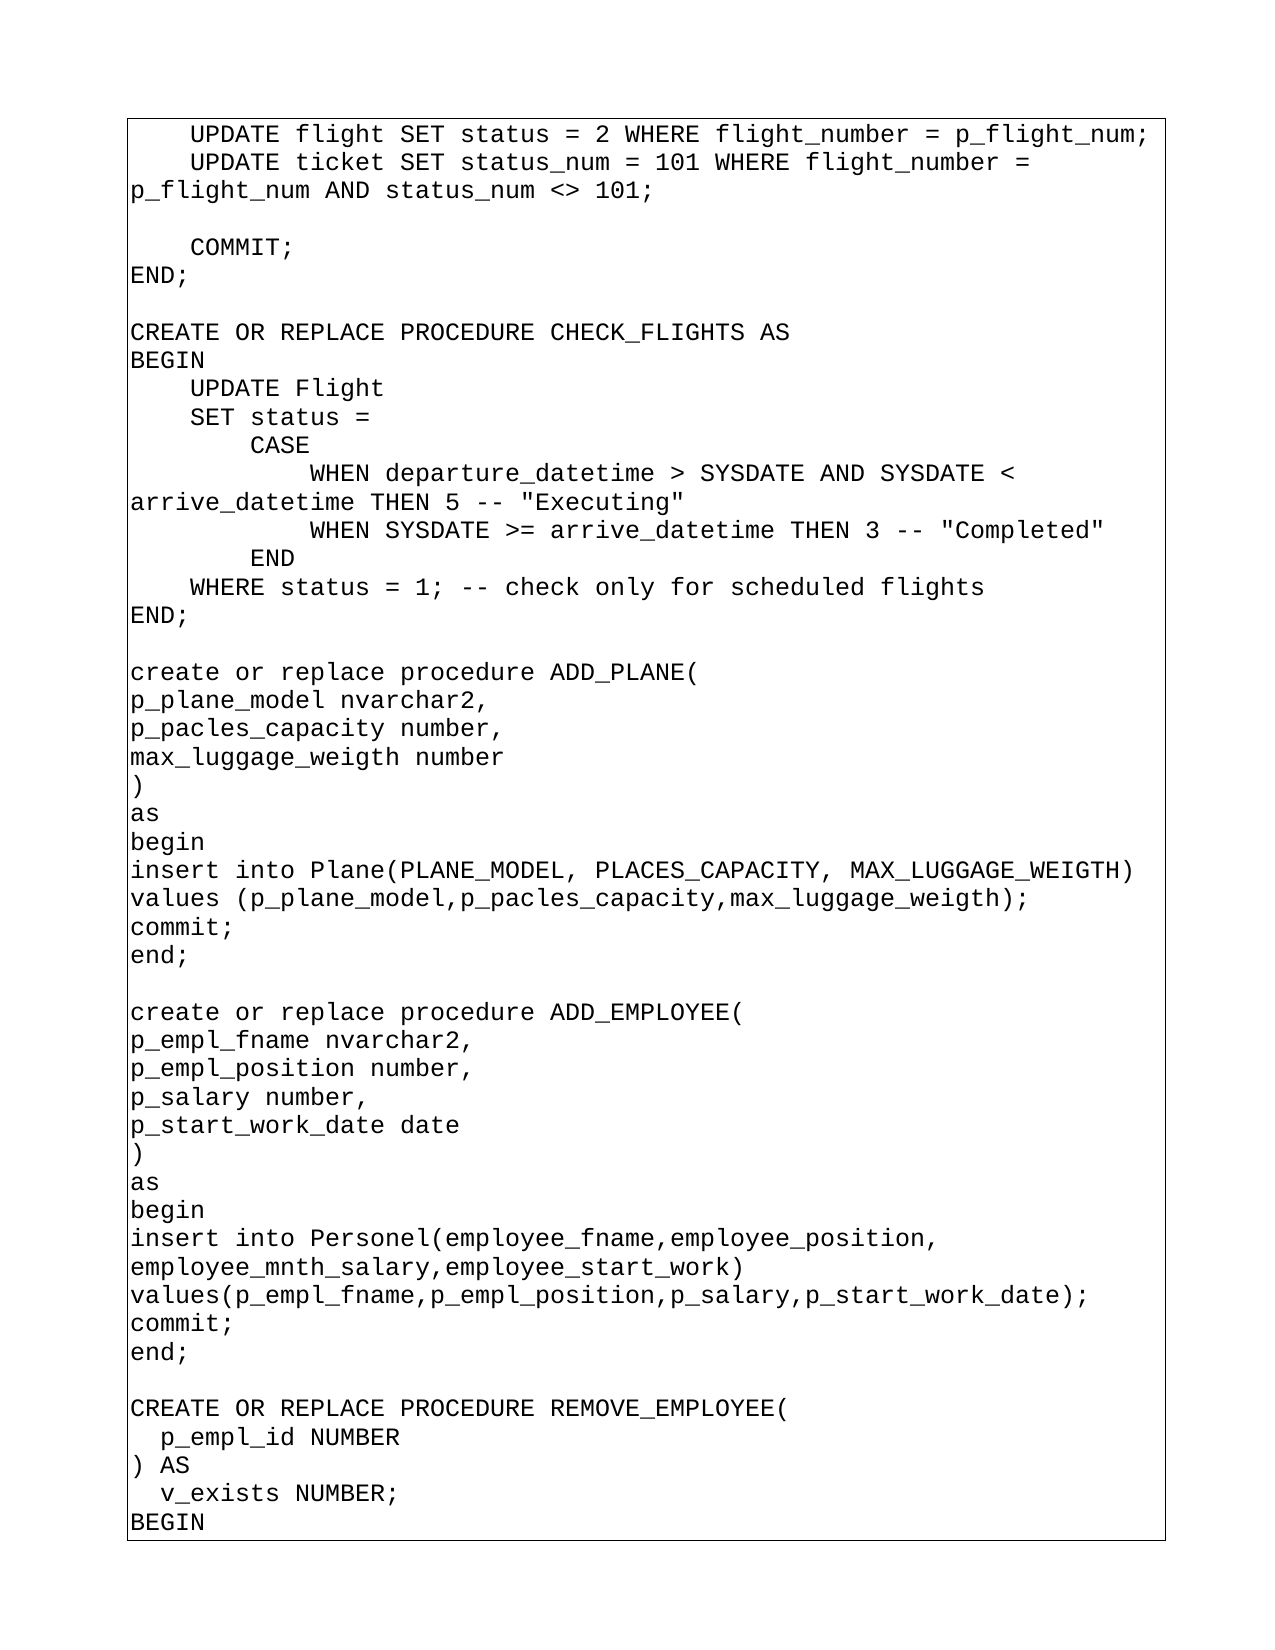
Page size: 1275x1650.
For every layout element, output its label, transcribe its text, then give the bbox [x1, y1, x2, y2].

text ) [130, 773, 1163, 801]
text ) AS [130, 1453, 1163, 1481]
text begin [130, 1198, 1163, 1226]
text end; [130, 1339, 1163, 1368]
text values(p_empl_fname,p_empl_position,p_salary,p_start_work_date); [130, 1283, 1163, 1311]
text max_luggage_weigth number [130, 744, 1163, 773]
text p_empl_position number, [130, 1056, 1163, 1084]
text WHEN departure_datetime > SYSDATE AND SYSDATE < arrive_datetime THEN 5 -- "Executing" [130, 461, 1163, 518]
text UPDATE ticket SET status_num = 101 WHERE flight_number = p_flight_num AND status_num <> 101; [130, 149, 1163, 206]
text UPDATE flight SET status = 2 WHERE flight_number = p_flight_num; [128, 119, 1165, 149]
text ) [130, 1141, 1163, 1169]
text WHERE status = 1; -- check only for scheduled flights [130, 574, 1163, 603]
text p_pacles_capacity number, [130, 716, 1163, 744]
text as [130, 801, 1163, 829]
text SET status = [130, 404, 1163, 433]
text begin [130, 829, 1163, 858]
text insert into Personel(employee_fname,employee_position, employee_mnth_salary,employee_start_work) [130, 1226, 1163, 1283]
text END; [130, 603, 1163, 631]
text p_empl_id NUMBER [130, 1424, 1163, 1453]
text insert into Plane(PLANE_MODEL, PLACES_CAPACITY, MAX_LUGGAGE_WEIGTH) [130, 858, 1163, 886]
text as [130, 1169, 1163, 1198]
text CASE [130, 433, 1163, 461]
text commit; [130, 1311, 1163, 1339]
text p_salary number, [130, 1084, 1163, 1113]
text values (p_plane_model,p_pacles_capacity,max_luggage_weigth); [130, 886, 1163, 914]
text create or replace procedure ADD_EMPLOYEE( [130, 999, 1163, 1028]
text END; [130, 263, 1163, 291]
text p_start_work_date date [130, 1113, 1163, 1141]
text create or replace procedure ADD_PLANE( [130, 659, 1163, 688]
text v_exists NUMBER; [130, 1481, 1163, 1506]
text COMMIT; [130, 234, 1163, 263]
text end; [130, 943, 1163, 971]
text END [130, 546, 1163, 574]
text CREATE OR REPLACE PROCEDURE REMOVE_EMPLOYEE( [130, 1396, 1163, 1424]
text commit; [130, 914, 1163, 943]
text p_empl_fname nvarchar2, [130, 1028, 1163, 1056]
text BEGIN [128, 1506, 1165, 1540]
text WHEN SYSDATE >= arrive_datetime THEN 3 -- "Completed" [130, 518, 1163, 546]
text p_plane_model nvarchar2, [130, 688, 1163, 716]
text CREATE OR REPLACE PROCEDURE CHECK_FLIGHTS AS [130, 319, 1163, 348]
text BEGIN [130, 348, 1163, 376]
text UPDATE Flight [130, 376, 1163, 404]
